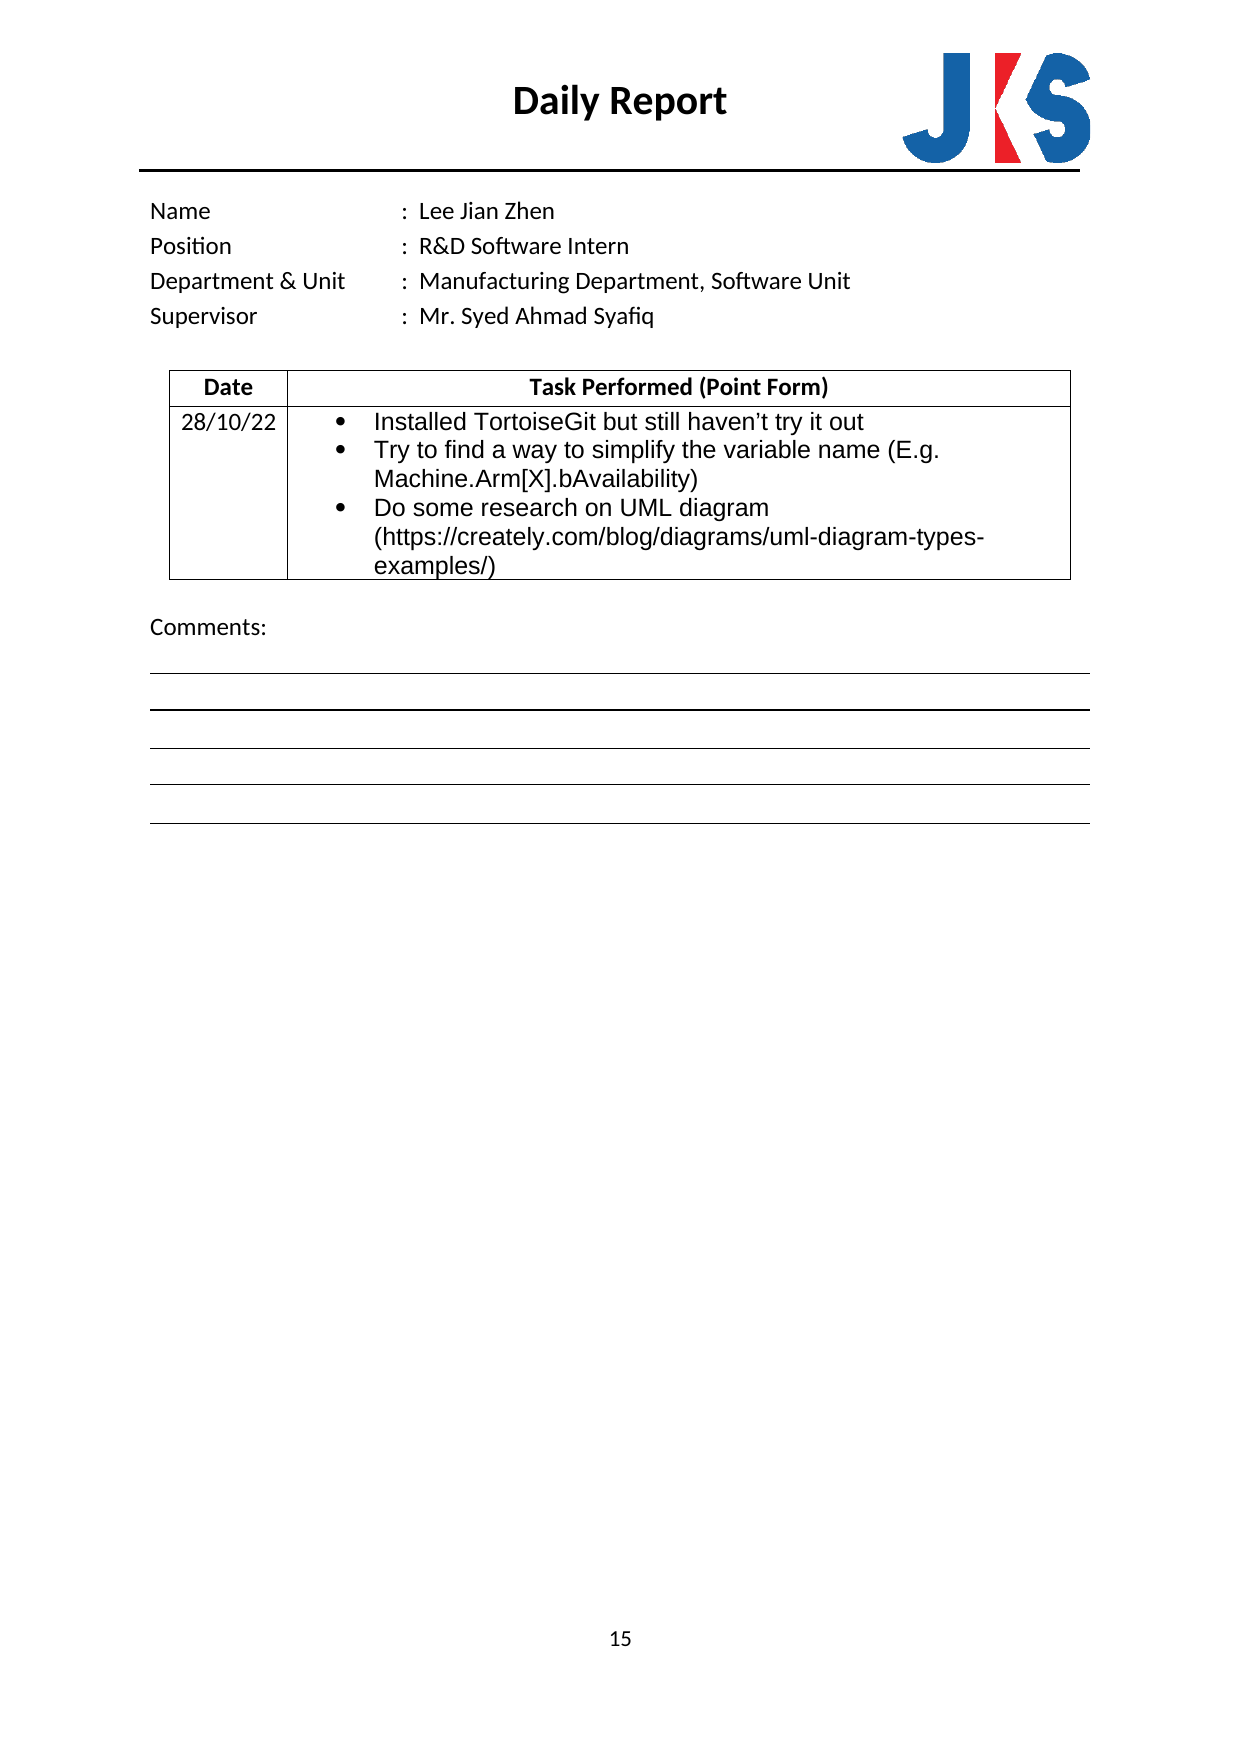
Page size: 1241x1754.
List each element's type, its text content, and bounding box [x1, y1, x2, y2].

text Position : R&D Software Intern [150, 230, 1090, 261]
table_cell 28/10/22 [170, 407, 287, 579]
text Department & Unit : Manufacturing Department, Software Unit [150, 265, 1090, 296]
text Comments: [150, 611, 1090, 641]
table_header Date [170, 371, 287, 406]
text Name : Lee Jian Zhen [150, 195, 1090, 226]
table_cell Installed TortoiseGit but still haven’t try it out Try to find a way to simplify the variable name (E.g. Machine.Arm[X].bAvailability) Do some research on UML diagram (https://creately.com/blog/diagrams/uml-diagram-types-examples/) [288, 407, 1070, 579]
picture [902, 53, 1091, 163]
table_header Task Performed (Point Form) [288, 371, 1070, 406]
text Supervisor : Mr. Syed Ahmad Syafiq [150, 300, 1090, 331]
